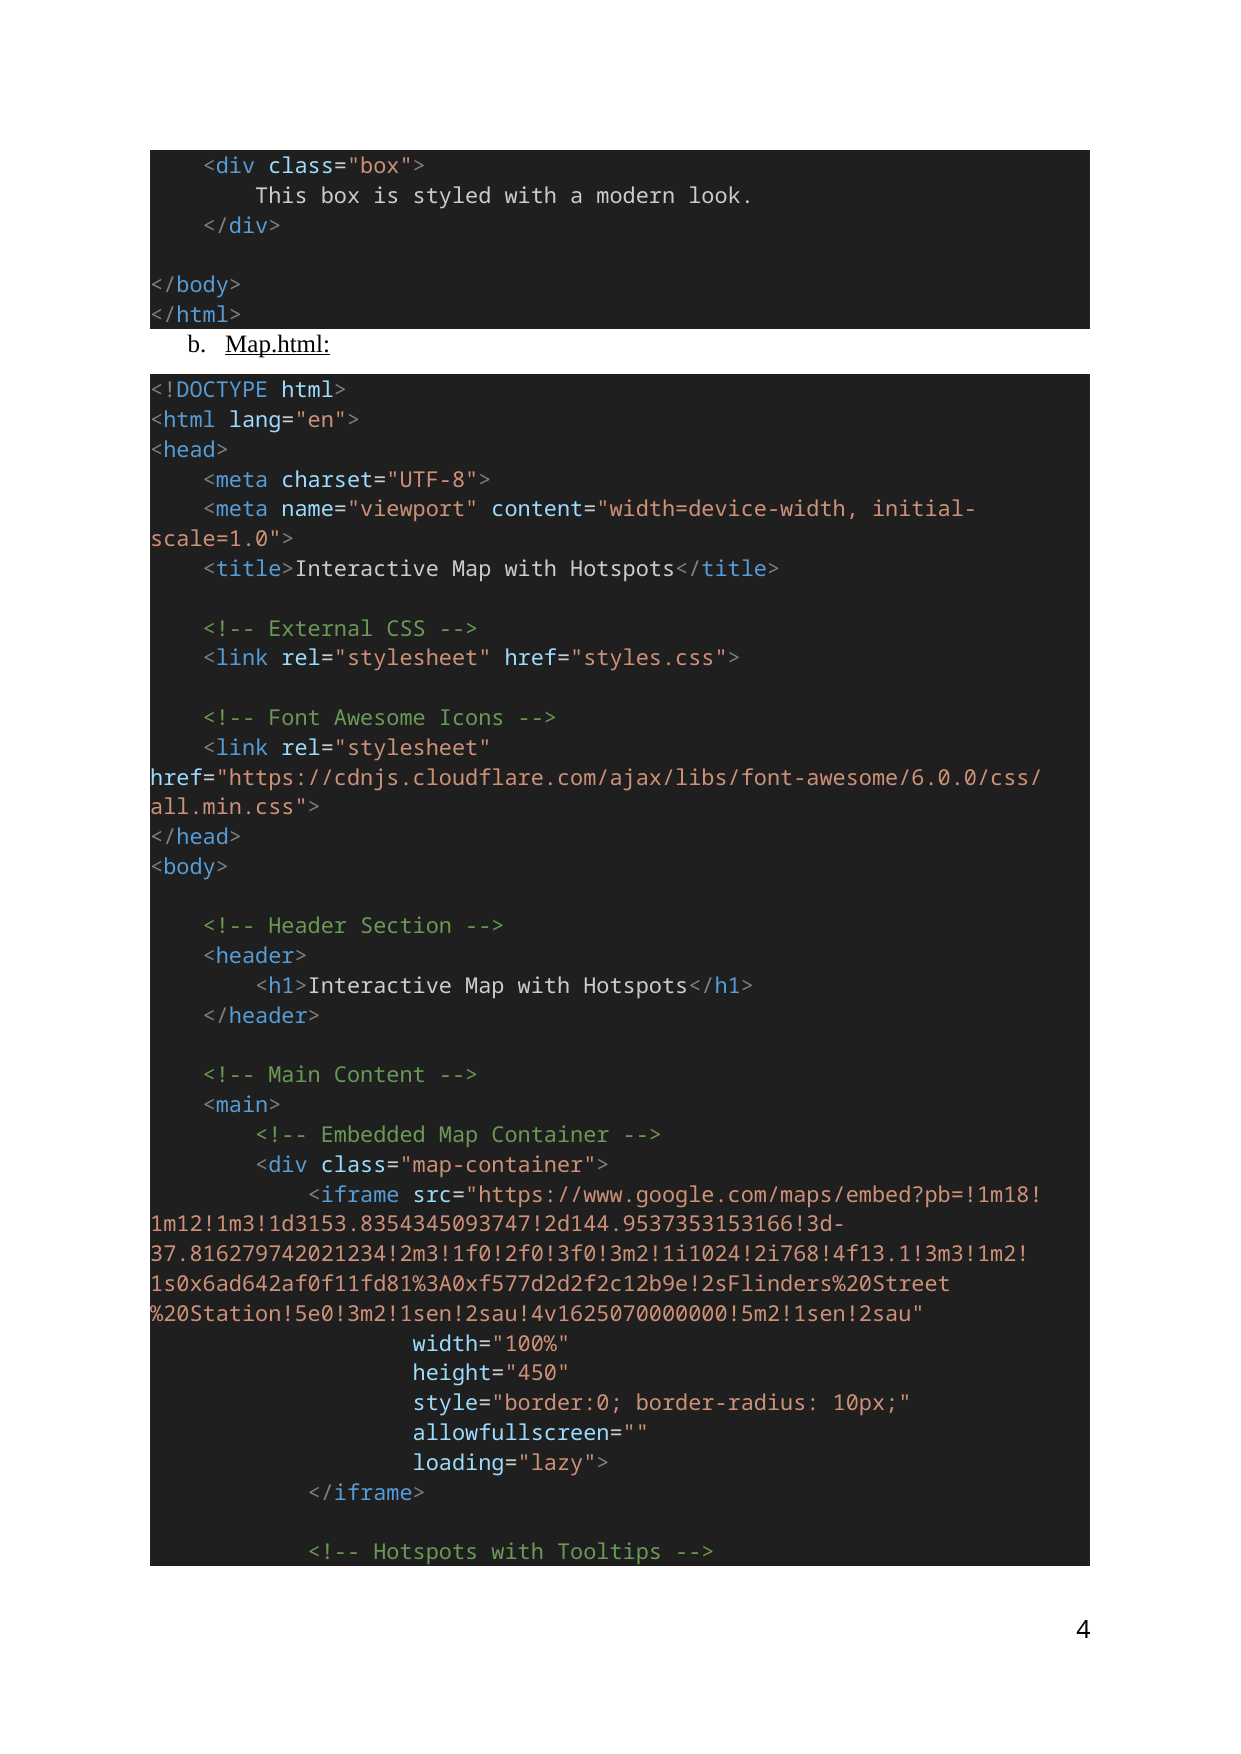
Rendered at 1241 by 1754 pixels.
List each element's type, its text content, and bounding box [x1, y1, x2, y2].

text <body> [150, 851, 1090, 881]
text <div class="map-container"> [150, 1149, 1090, 1178]
text <head> [150, 434, 1090, 463]
text <title>Interactive Map with Hotspots</title> [150, 553, 1090, 583]
text width="100%" [150, 1327, 1090, 1357]
text <div class="box"> [150, 150, 1090, 180]
text </div> [150, 209, 1090, 239]
text </html> [150, 299, 1090, 329]
text <h1>Interactive Map with Hotspots</h1> [150, 970, 1090, 1000]
text allowfullscreen="" [150, 1417, 1090, 1447]
text <main> [150, 1089, 1090, 1119]
text loading="lazy"> [150, 1447, 1090, 1476]
text <link rel="stylesheet" href="https://cdnjs.cloudflare.com/ajax/libs/font-awesome/6.0.0/css/all.min.css"> [150, 732, 1090, 821]
text height="450" [150, 1357, 1090, 1387]
text <!-- Header Section --> [150, 910, 1090, 940]
text <!DOCTYPE html> [150, 374, 1090, 404]
text <!-- Embedded Map Container --> [150, 1119, 1090, 1149]
text <iframe src="https://www.google.com/maps/embed?pb=!1m18!1m12!1m3!1d3153.8354345093747!2d144.9537353153166!3d-37.816279742021234!2m3!1f0!2f0!3f0!3m2!1i1024!2i768!4f13.1!3m3!1m2!1s0x6ad642af0f11fd81%3A0xf577d2d2f2c12b9e!2sFlinders%20Street%20Station!5e0!3m2!1sen!2sau!4v1625070000000!5m2!1sen!2sau" [150, 1178, 1090, 1327]
text </iframe> [150, 1476, 1090, 1506]
text <!-- External CSS --> [150, 612, 1090, 642]
text </body> [150, 269, 1090, 299]
text <header> [150, 940, 1090, 970]
text </head> [150, 821, 1090, 851]
text <meta charset="UTF-8"> [150, 463, 1090, 493]
text <link rel="stylesheet" href="styles.css"> [150, 642, 1090, 672]
text <meta name="viewport" content="width=device-width, initial-scale=1.0"> [150, 493, 1090, 553]
list Map.html: [187, 329, 1090, 357]
text <!-- Font Awesome Icons --> [150, 702, 1090, 732]
text <!-- Hotspots with Tooltips --> [150, 1536, 1090, 1566]
text <html lang="en"> [150, 404, 1090, 434]
text <!-- Main Content --> [150, 1059, 1090, 1089]
text style="border:0; border-radius: 10px;" [150, 1387, 1090, 1417]
text </header> [150, 1000, 1090, 1029]
text This box is styled with a modern look. [150, 180, 1090, 209]
